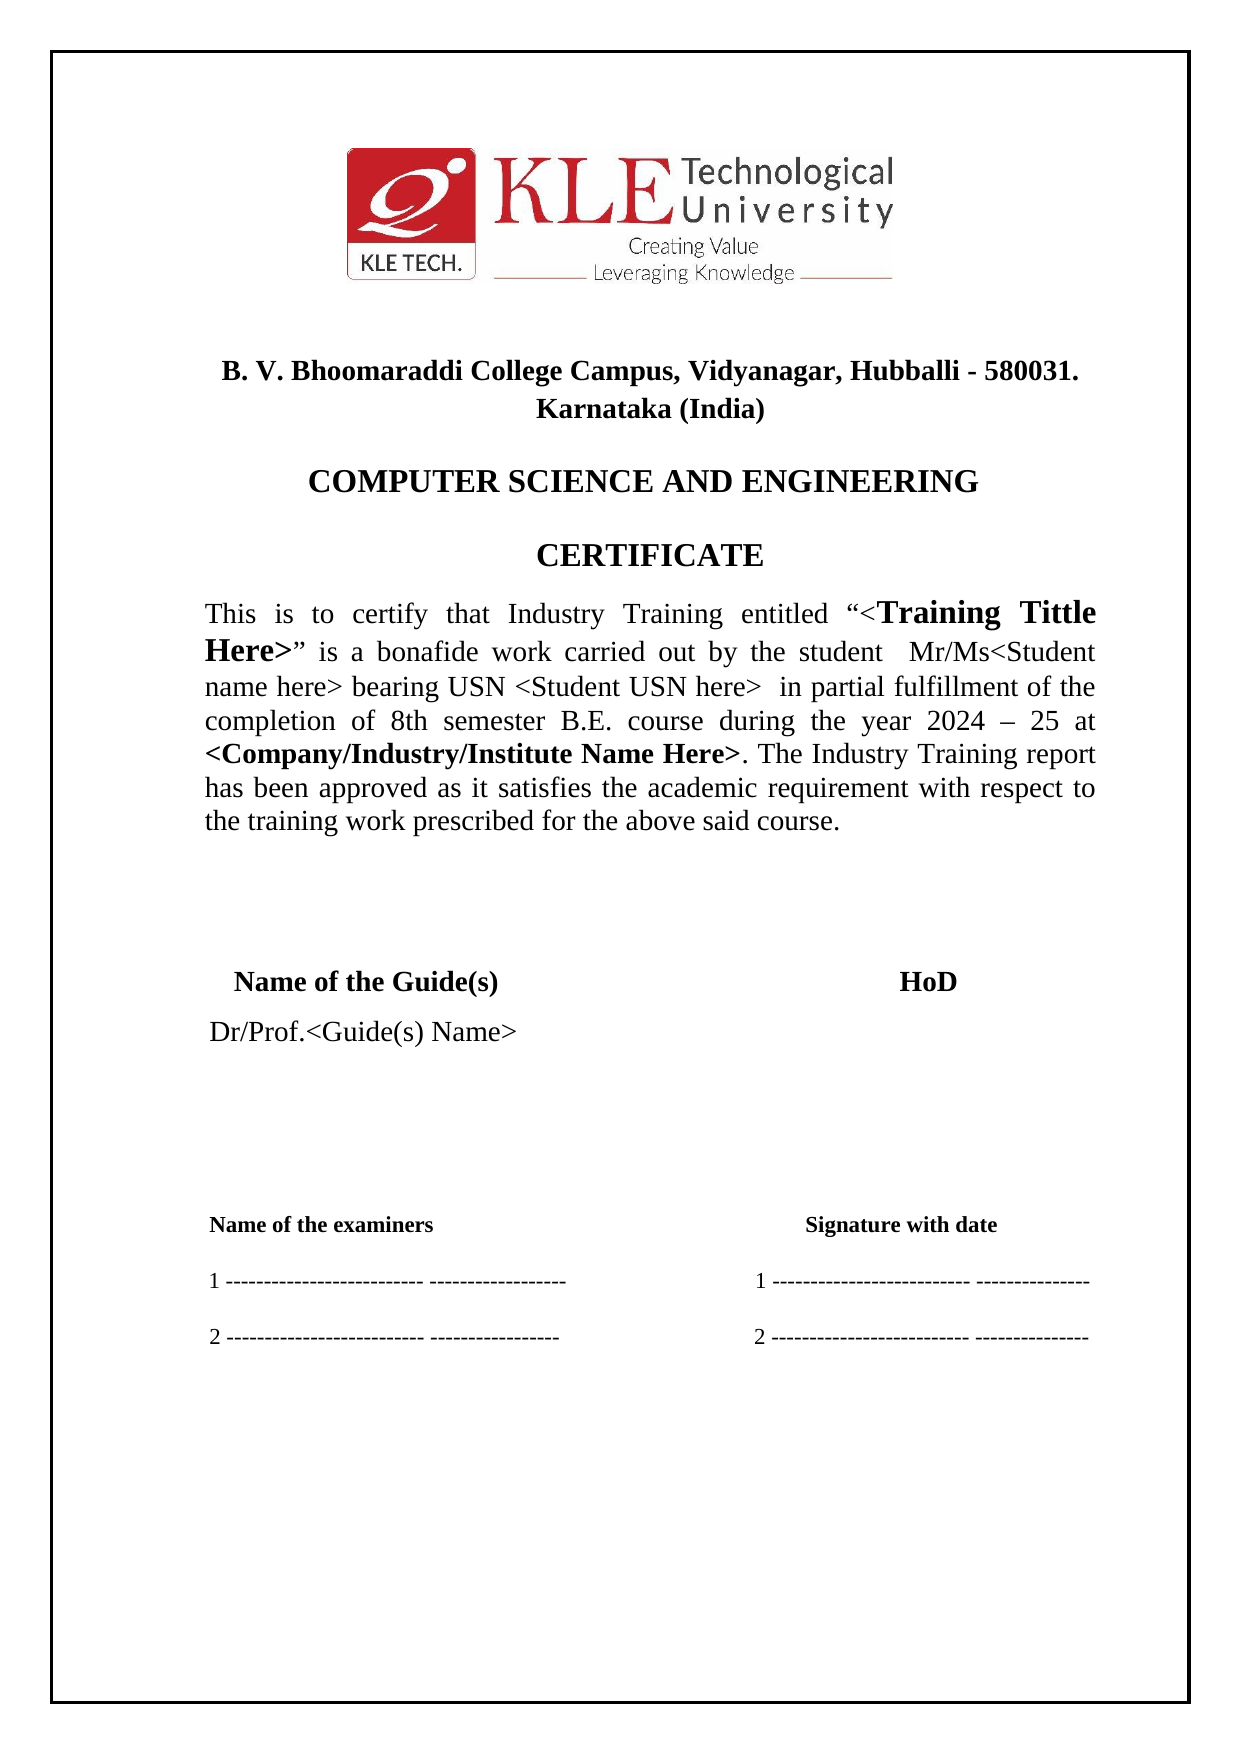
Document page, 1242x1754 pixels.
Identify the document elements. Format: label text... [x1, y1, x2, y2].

text B. V. Bhoomaraddi College Campus, Vidyanagar, Hubballi - 580031. [216, 353, 1084, 387]
text This is to certify that Industry Training entitled “<Training Tittle Here>” is a bonafide work carried out by the student Mr/Ms<Student name here> bearing USN <Student USN here> in partial fulfillment of the completion of 8th semester B.E. course during the year 2024 – 25 at <Company/Industry/Institute Name Here>. The Industry Training report has been approved as it satisfies the academic requirement with respect to the training work prescribed for the above said course. [204, 592, 1096, 837]
text COMPUTER SCIENCE AND ENGINEERING [184, 461, 1103, 499]
picture [347, 148, 893, 284]
text Karnataka (India) [531, 392, 770, 425]
text Dr/Prof.<Guide(s) Name> [209, 1014, 531, 1048]
text Name of the Guide(s) HoD [204, 964, 1097, 998]
text Name of the examiners Signature with date [209, 1211, 1003, 1237]
text CERTIFICATE [529, 535, 771, 574]
text 1 -------------------------- ------------------ 1 -------------------------- --------------- [205, 1267, 1095, 1293]
text 2 -------------------------- ----------------- 2 -------------------------- --------------- [205, 1323, 1095, 1350]
